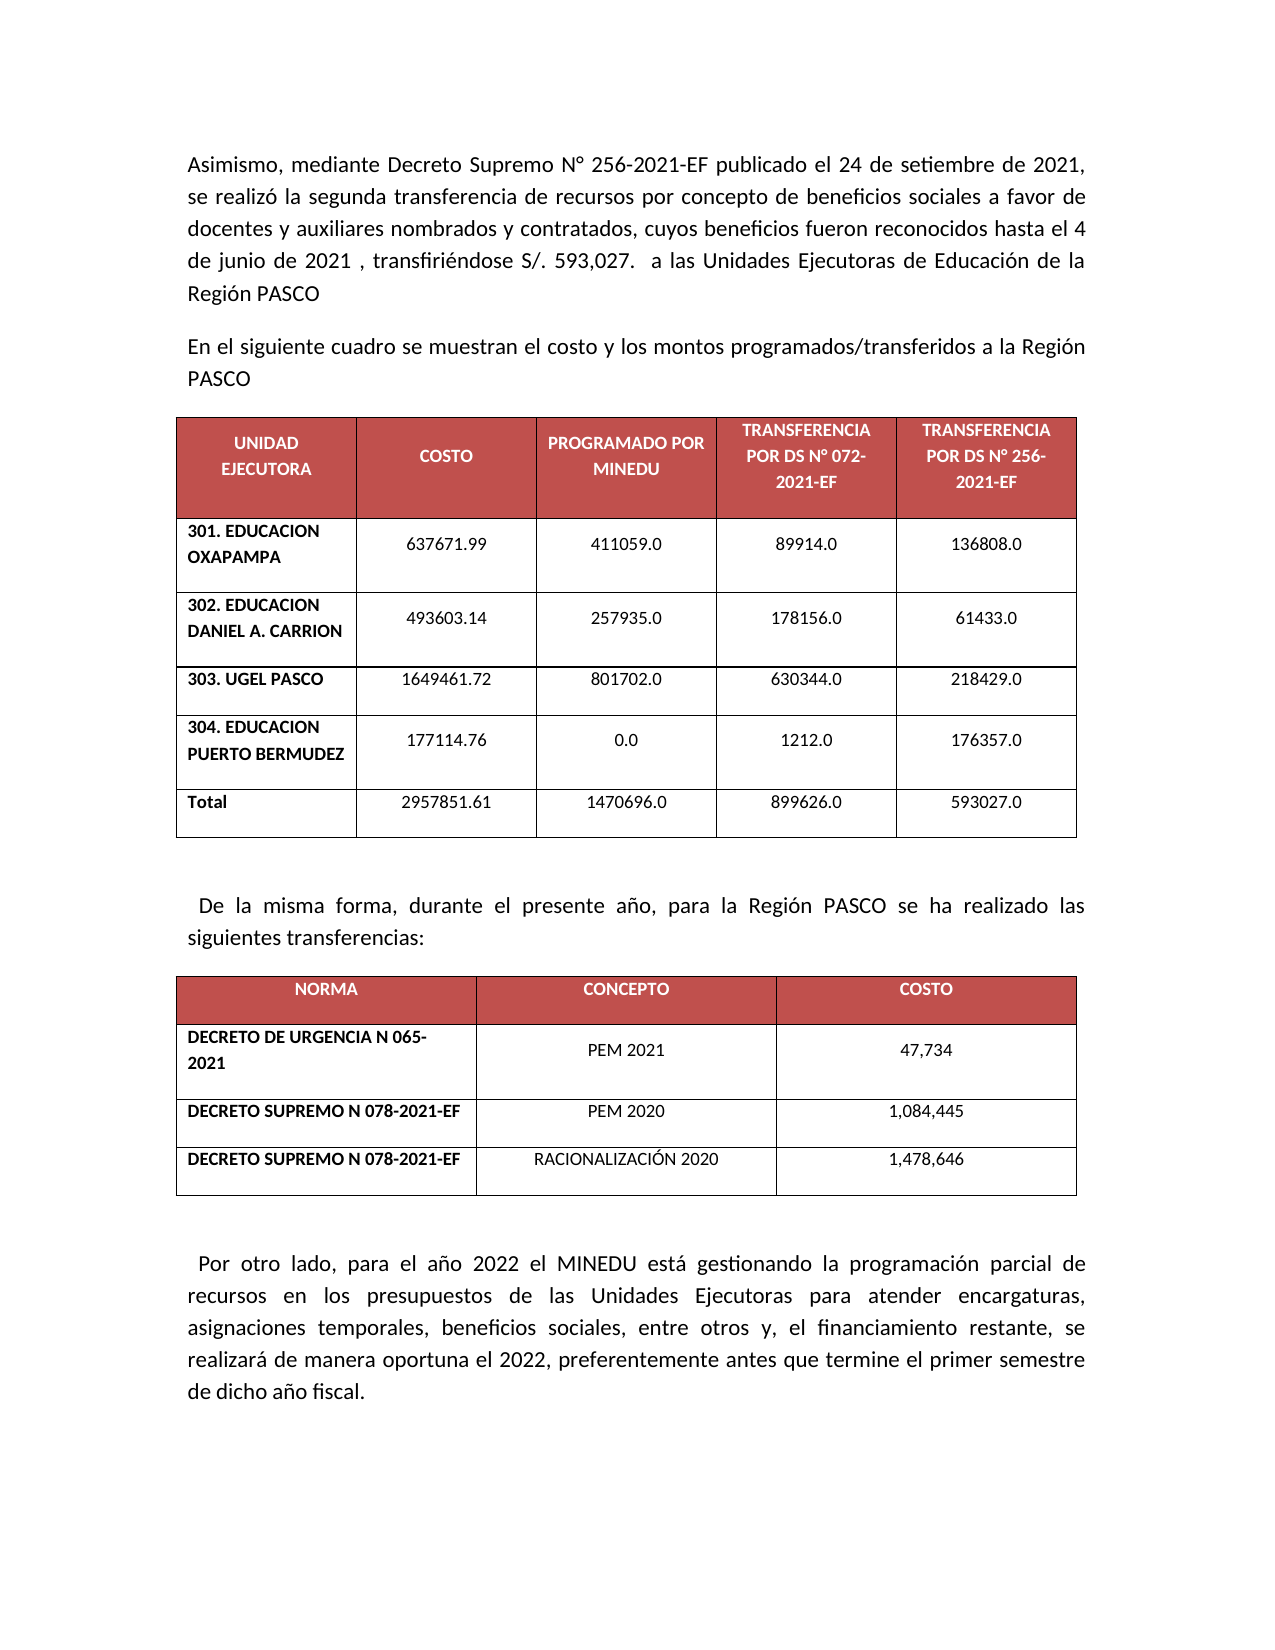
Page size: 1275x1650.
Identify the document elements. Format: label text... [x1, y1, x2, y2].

table_header TRANSFERENCIA POR DS N° 072-2021-EF [717, 418, 896, 518]
table_cell 899626.0 [717, 790, 896, 837]
table_header UNIDAD EJECUTORA [177, 418, 356, 518]
table_cell Total [177, 790, 356, 837]
text Por otro lado, para el año 2022 el MINEDU está gestionando la programación parcial de recursos en los presupuestos de las Unidades Ejecutoras para atender encargaturas, asignaciones temporales, beneficios sociales, entre otros y, el financiamiento restante, se realizará de manera oportuna el 2022, preferentemente antes que termine el primer semestre de dicho año fiscal. [187, 1249, 1087, 1405]
table_cell 0.0 [537, 716, 716, 789]
table_cell 257935.0 [537, 593, 716, 666]
table_header COSTO [357, 418, 536, 518]
text De la misma forma, durante el presente año, para la Región PASCO se ha realizado las siguientes transferencias: [187, 891, 1087, 951]
table_cell DECRETO DE URGENCIA N 065-2021 [177, 1025, 476, 1098]
table_cell 47,734 [777, 1025, 1076, 1098]
table_cell DECRETO SUPREMO N 078-2021-EF [177, 1100, 476, 1147]
table_cell 1212.0 [717, 716, 896, 789]
table_cell 2957851.61 [357, 790, 536, 837]
text En el siguiente cuadro se muestran el costo y los montos programados/transferidos a la Región PASCO [187, 332, 1087, 392]
table_cell 411059.0 [537, 519, 716, 592]
table_cell 1,084,445 [777, 1100, 1076, 1147]
table_cell 801702.0 [537, 668, 716, 714]
table_cell 630344.0 [717, 668, 896, 714]
table_cell 61433.0 [897, 593, 1076, 666]
table_header NORMA [177, 977, 476, 1024]
table_header PROGRAMADO POR MINEDU [537, 418, 716, 518]
table_cell 1649461.72 [357, 668, 536, 714]
table_header TRANSFERENCIA POR DS N° 256-2021-EF [897, 418, 1076, 518]
table_cell 493603.14 [357, 593, 536, 666]
table_cell PEM 2021 [477, 1025, 776, 1098]
table_cell 301. EDUCACION OXAPAMPA [177, 519, 356, 592]
table_cell 304. EDUCACION PUERTO BERMUDEZ [177, 716, 356, 789]
table_cell 176357.0 [897, 716, 1076, 789]
table_cell DECRETO SUPREMO N 078-2021-EF [177, 1148, 476, 1194]
table_cell 177114.76 [357, 716, 536, 789]
table_cell 89914.0 [717, 519, 896, 592]
table_cell 1470696.0 [537, 790, 716, 837]
table_cell 303. UGEL PASCO [177, 668, 356, 714]
table_cell 136808.0 [897, 519, 1076, 592]
text Asimismo, mediante Decreto Supremo N° 256-2021-EF publicado el 24 de setiembre de 2021, se realizó la segunda transferencia de recursos por concepto de beneficios sociales a favor de docentes y auxiliares nombrados y contratados, cuyos beneficios fueron reconocidos hasta el 4 de junio de 2021 , transfiriéndose S/. 593,027. a las Unidades Ejecutoras de Educación de la Región PASCO [187, 150, 1087, 307]
table_cell 302. EDUCACION DANIEL A. CARRION [177, 593, 356, 666]
table_cell 637671.99 [357, 519, 536, 592]
table_cell 178156.0 [717, 593, 896, 666]
table_cell 1,478,646 [777, 1148, 1076, 1194]
table_cell 593027.0 [897, 790, 1076, 837]
table_cell PEM 2020 [477, 1100, 776, 1147]
table_cell 218429.0 [897, 668, 1076, 714]
table_header COSTO [777, 977, 1076, 1024]
table_header CONCEPTO [477, 977, 776, 1024]
table_cell RACIONALIZACIÓN 2020 [477, 1148, 776, 1194]
